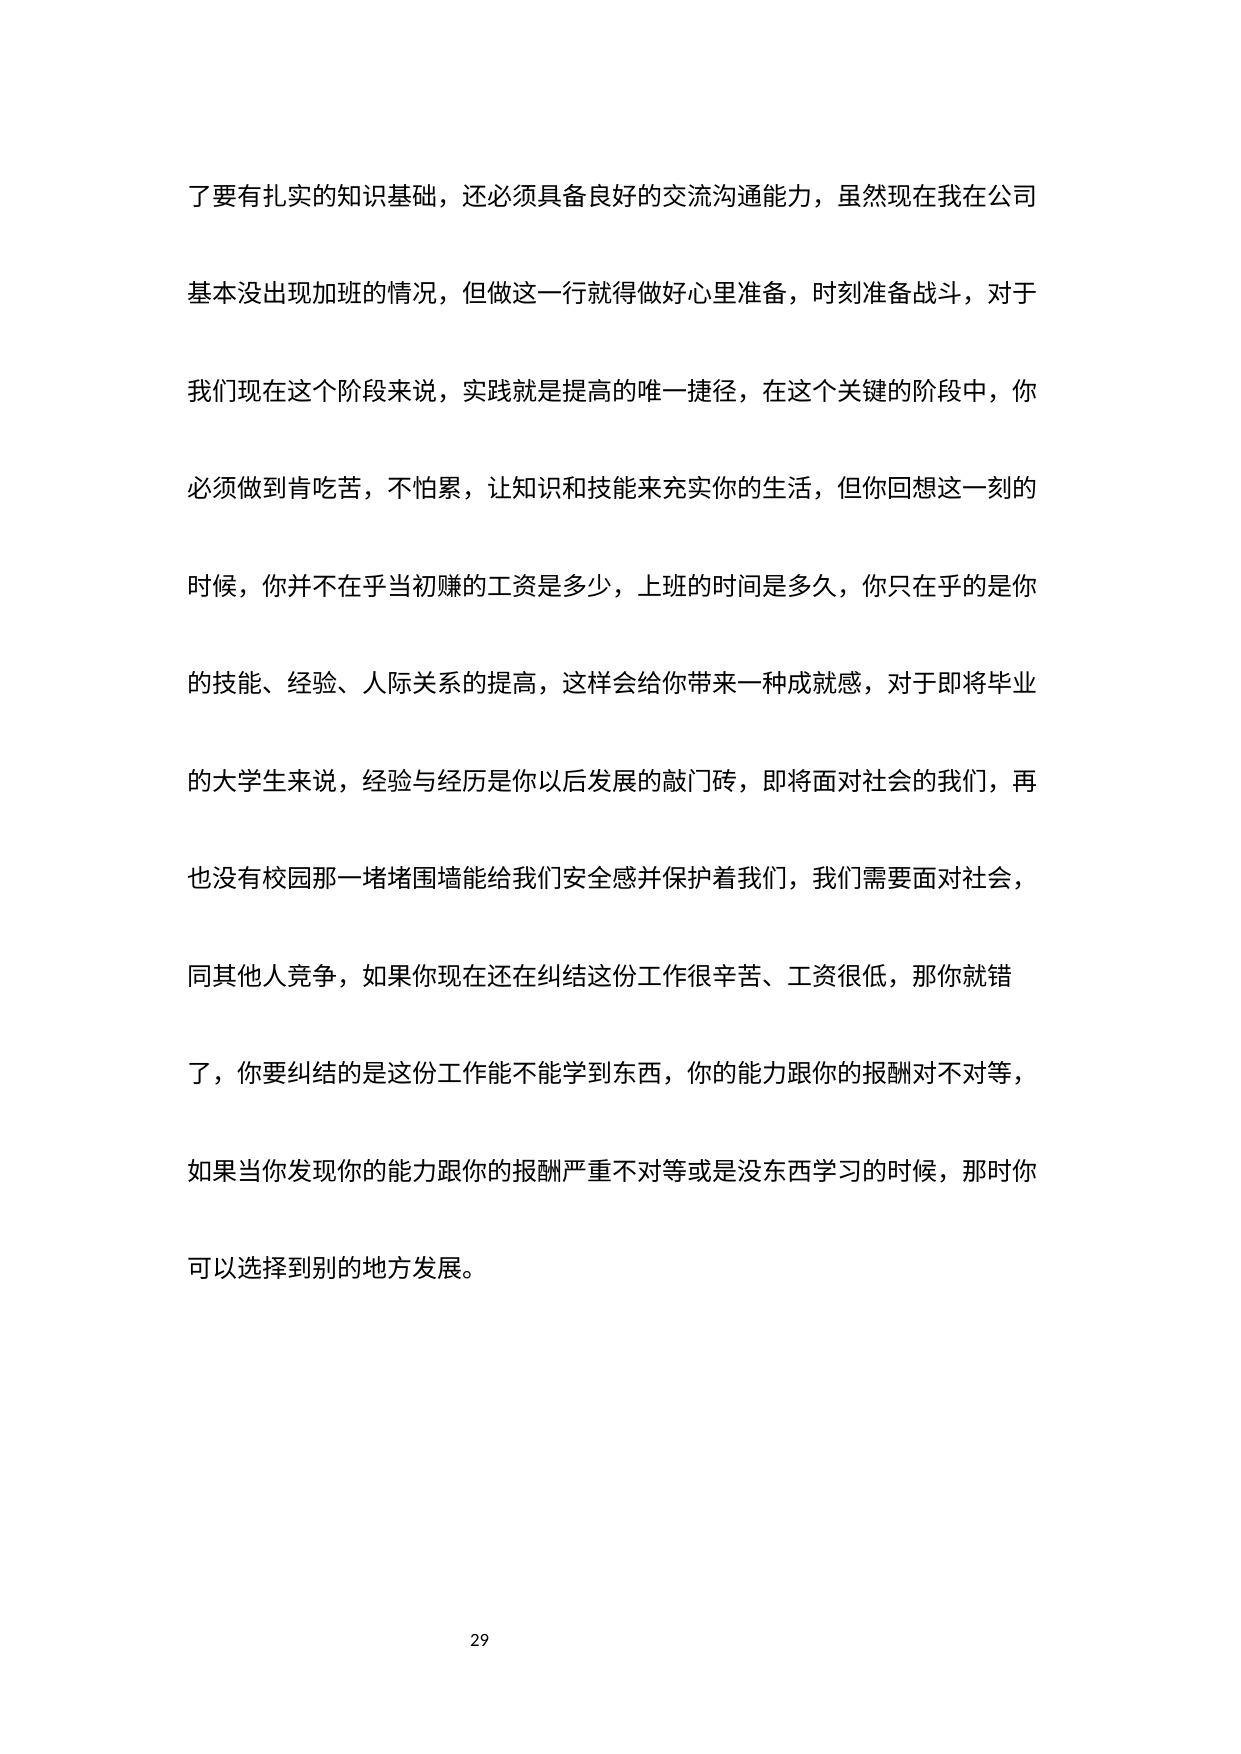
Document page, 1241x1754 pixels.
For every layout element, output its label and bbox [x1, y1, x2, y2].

text [187, 162, 1053, 1299]
